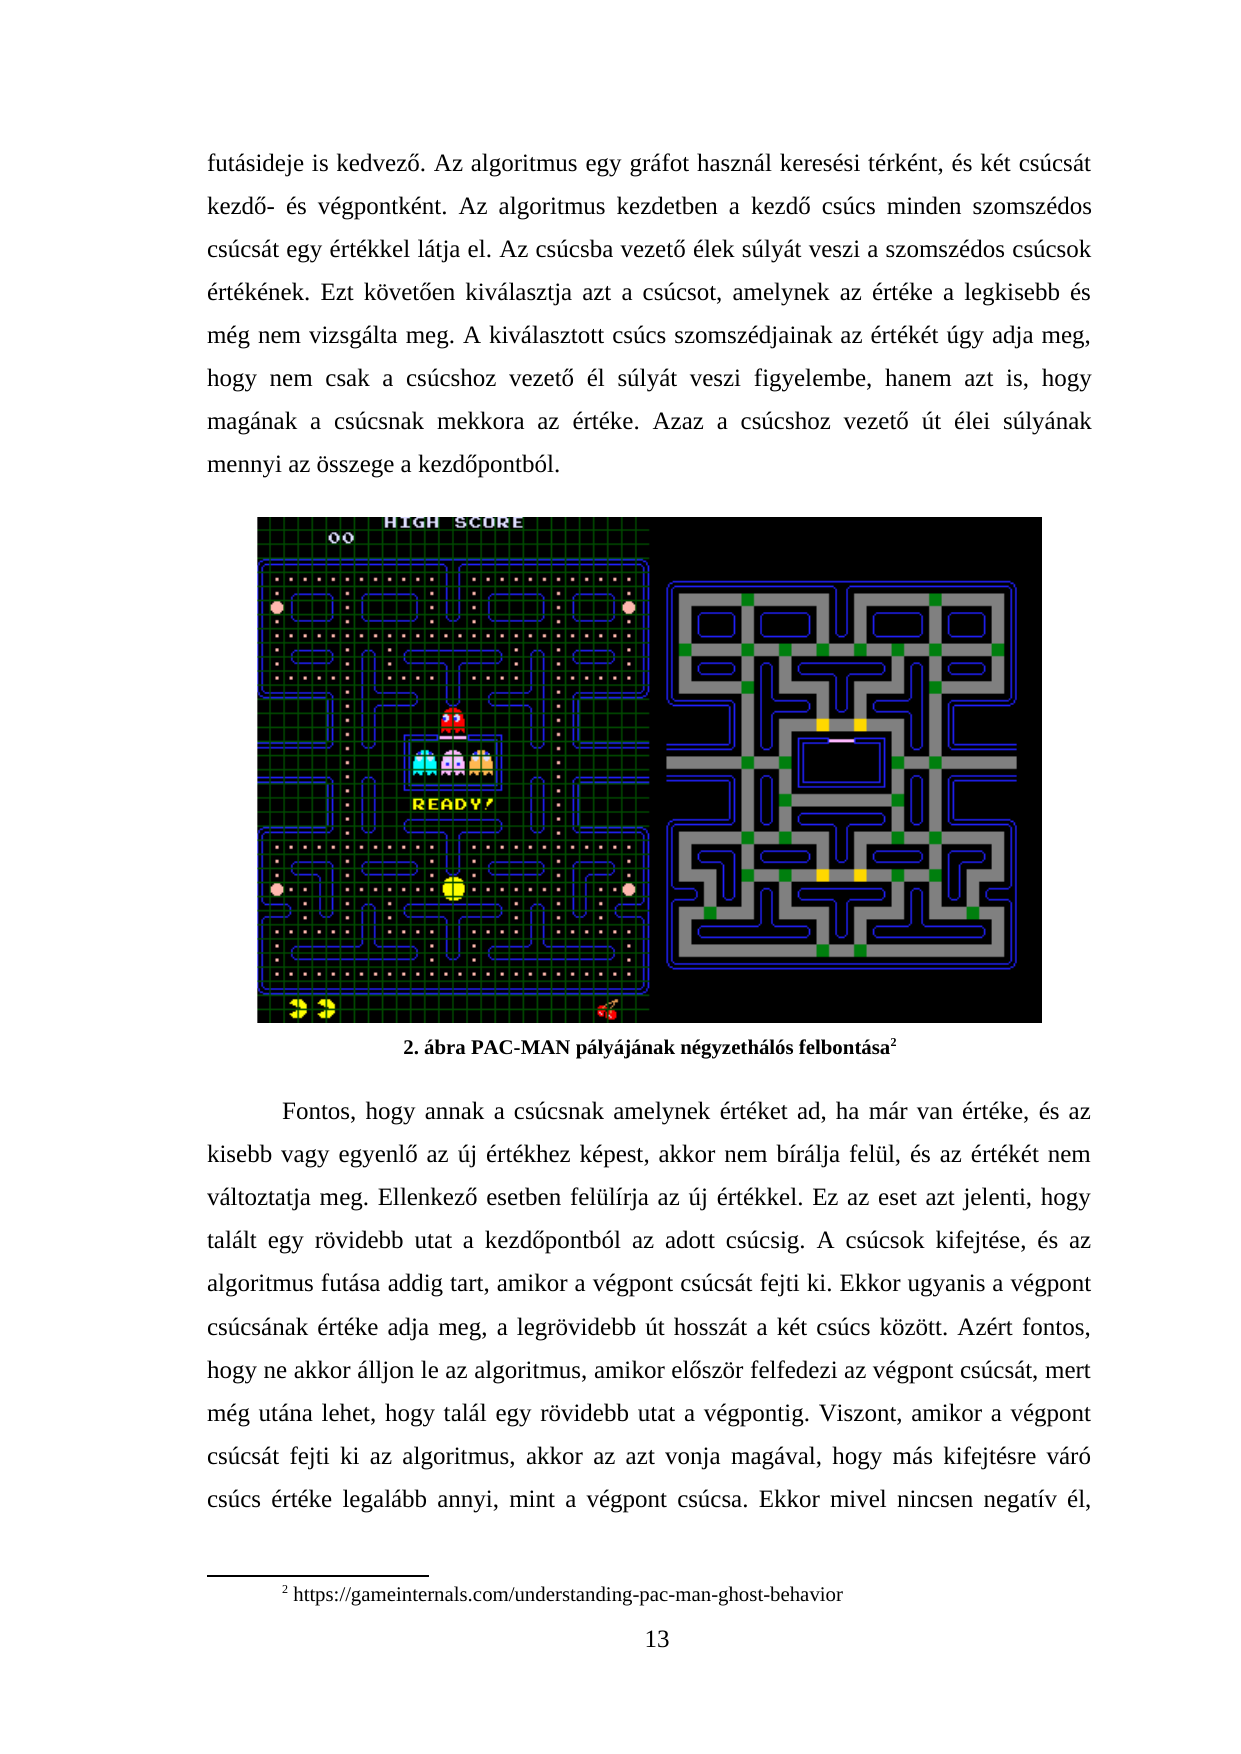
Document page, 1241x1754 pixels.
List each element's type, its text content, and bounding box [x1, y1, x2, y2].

picture [257, 517, 1042, 1023]
text 2. ábra PAC-MAN pályájának négyzethálós felbontása [207, 1035, 1092, 1059]
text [207, 1096, 1092, 1513]
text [207, 148, 1092, 478]
